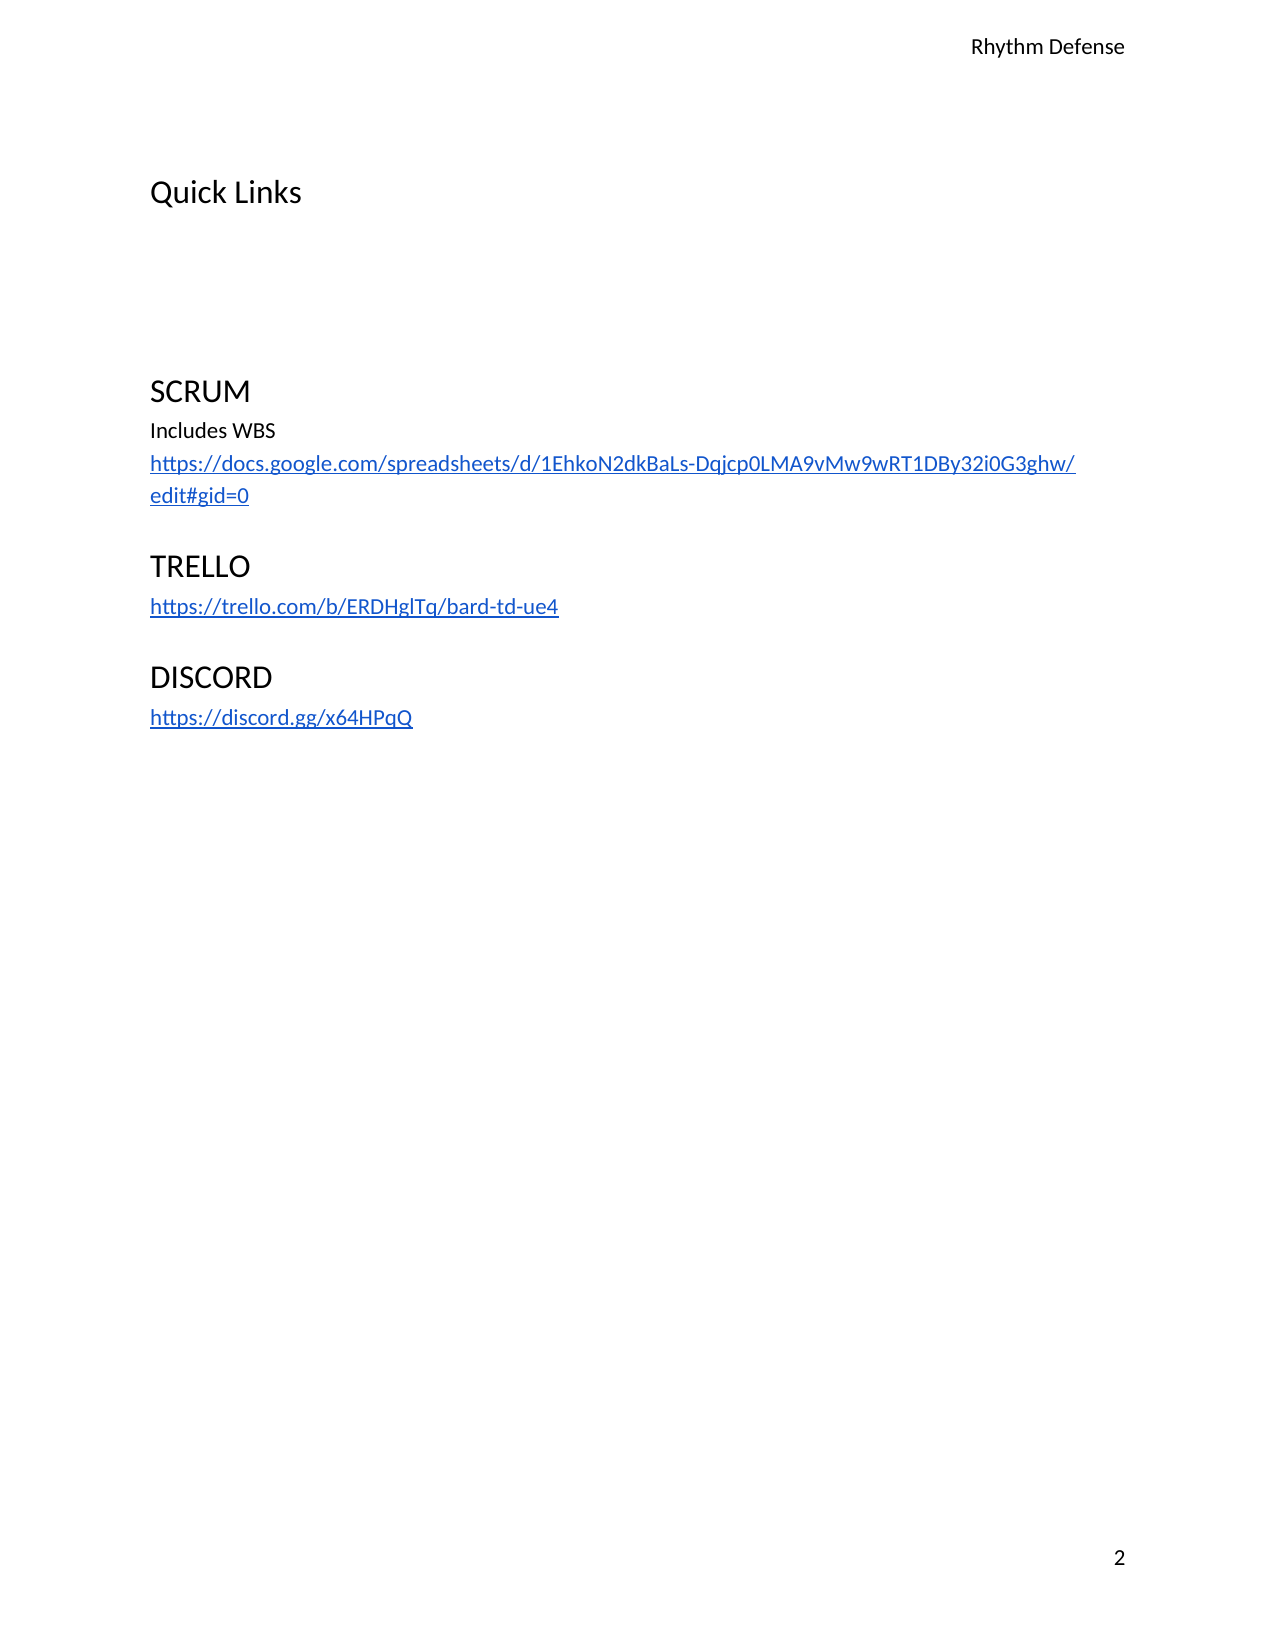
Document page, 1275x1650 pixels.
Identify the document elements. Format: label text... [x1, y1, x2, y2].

text TRELLO [150, 545, 1125, 586]
text https://discord.gg/x64HPqQ [150, 703, 1125, 731]
text https://trello.com/b/ERDHglTq/bard-td-ue4 [150, 592, 1125, 620]
text SCRUM [150, 370, 1125, 410]
text Includes WBS [150, 416, 1125, 444]
text DISCORD [150, 656, 1125, 697]
text https://docs.google.com/spreadsheets/d/1EhkoN2dkBaLs-Dqjcp0LMA9vMw9wRT1DBy32i0G3ghw/edit#gid=0 [150, 449, 1125, 509]
subtitle Quick Links [150, 171, 1125, 212]
